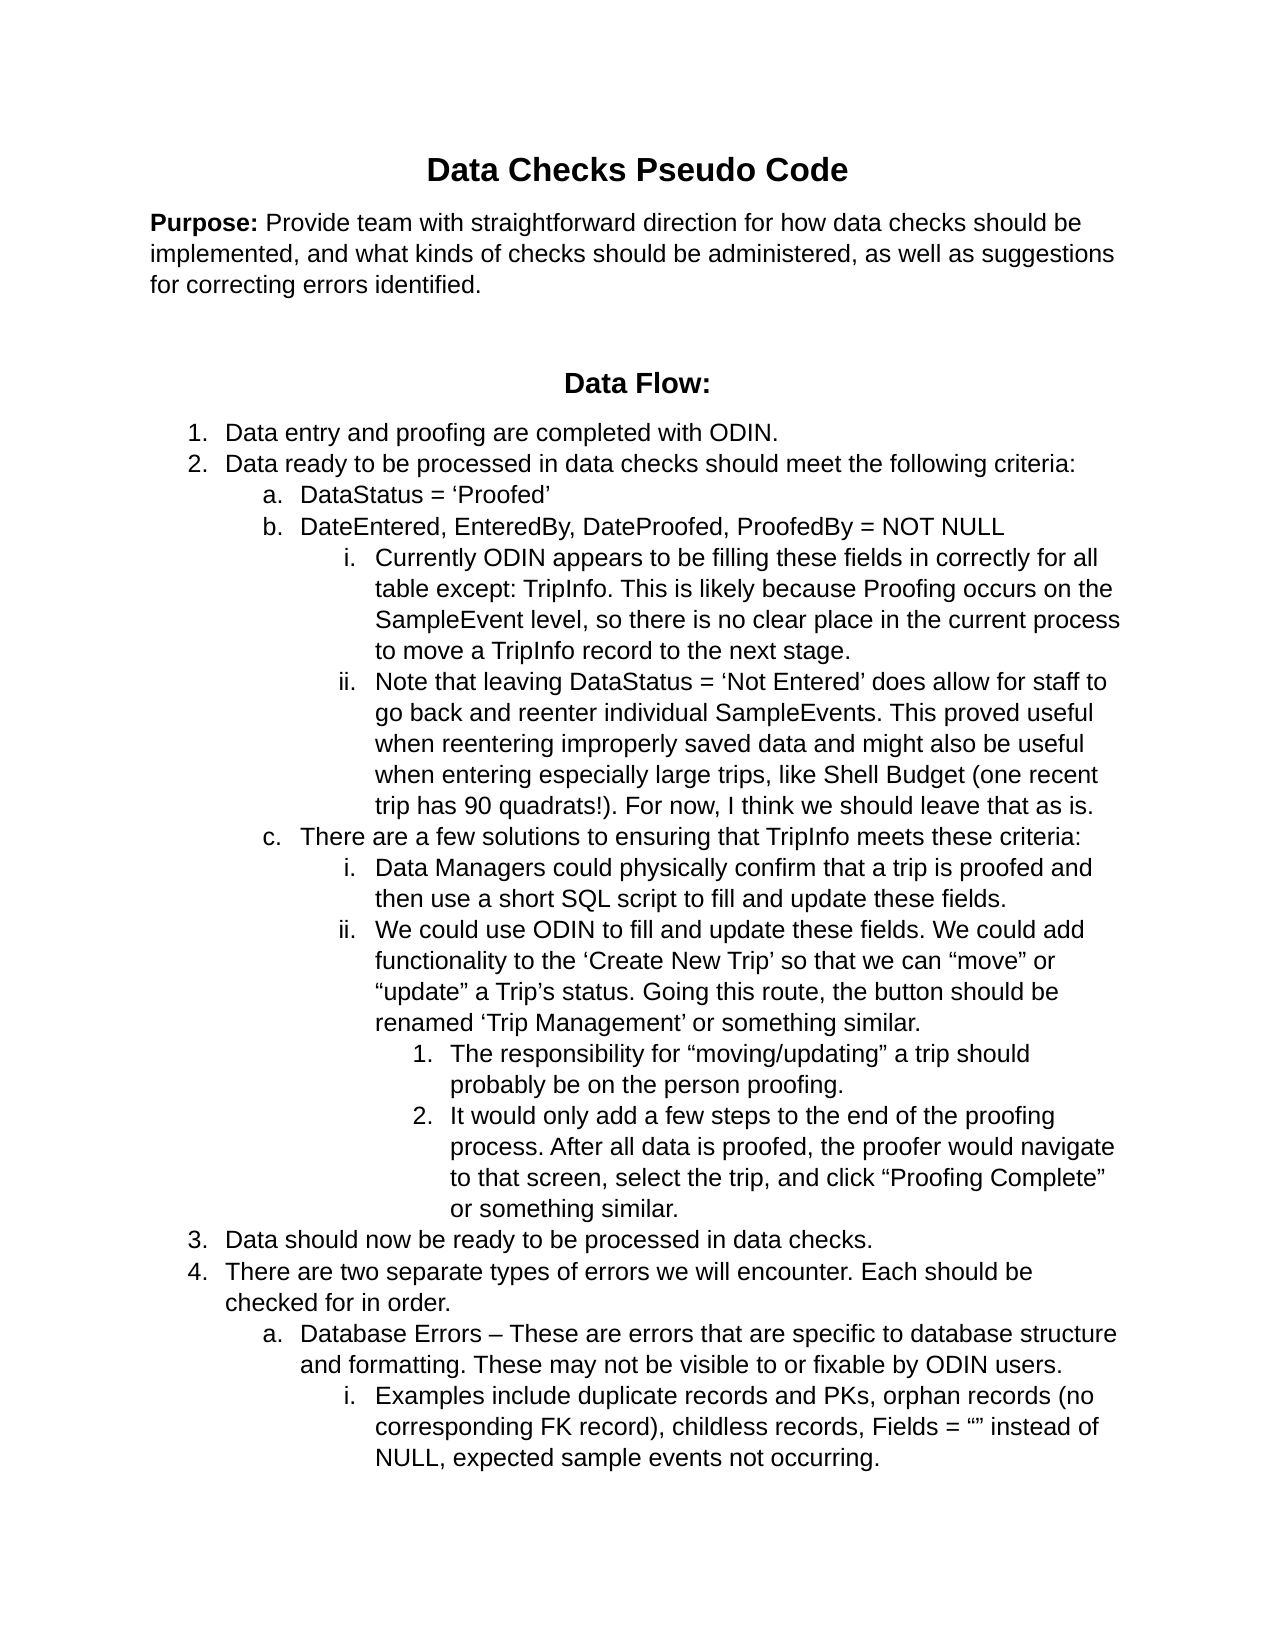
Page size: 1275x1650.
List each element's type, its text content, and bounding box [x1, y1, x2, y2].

list Note that leaving DataStatus = ‘Not Entered’ does allow for staff to go back and reenter individual SampleEvents. This proved useful when reentering improperly saved data and might also be useful when entering especially large trips, like Shell Budget (one recent trip has 90 quadrats!). For now, I think we should leave that as is. [356, 667, 1125, 820]
list We could use ODIN to fill and update these fields. We could add functionality to the ‘Create New Trip’ so that we can “move” or “update” a Trip’s status. Going this route, the button should be renamed ‘Trip Management’ or something similar. [356, 915, 1125, 1037]
list Data should now be ready to be processed in data checks. [187, 1226, 1125, 1254]
list Data Managers could physically confirm that a trip is proofed and then use a short SQL script to fill and update these fields. [356, 853, 1125, 913]
list It would only add a few steps to the end of the proofing process. After all data is proofed, the proofer would navigate to that screen, select the trip, and click “Proofing Complete” or something similar. [412, 1101, 1125, 1223]
list Data ready to be processed in data checks should meet the following criteria: [187, 449, 1125, 478]
list DateEntered, EnteredBy, DateProofed, ProofedBy = NOT NULL [262, 512, 1125, 540]
list Data entry and proofing are completed with ODIN. [187, 418, 1125, 447]
text Purpose: Provide team with straightforward direction for how data checks should be implemented, and what kinds of checks should be administered, as well as suggestions for correcting errors identified. [150, 208, 1125, 299]
list There are a few solutions to ensuring that TripInfo meets these criteria: [262, 822, 1125, 851]
list Currently ODIN appears to be filling these fields in correctly for all table except: TripInfo. This is likely because Proofing occurs on the SampleEvent level, so there is no clear place in the current process to move a TripInfo record to the next stage. [356, 543, 1125, 664]
list Examples include duplicate records and PKs, orphan records (no corresponding FK record), childless records, Fields = “” instead of NULL, expected sample events not occurring. [356, 1381, 1125, 1472]
text Data Checks Pseudo Code [150, 150, 1125, 188]
list Database Errors – These are errors that are specific to database structure and formatting. These may not be visible to or fixable by ODIN users. [262, 1319, 1125, 1378]
list The responsibility for “moving/updating” a trip should probably be on the person proofing. [412, 1039, 1125, 1099]
list There are two separate types of errors we will encounter. Each should be checked for in order. [187, 1257, 1125, 1316]
text Data Flow: [150, 366, 1125, 399]
list DataStatus = ‘Proofed’ [262, 481, 1125, 509]
